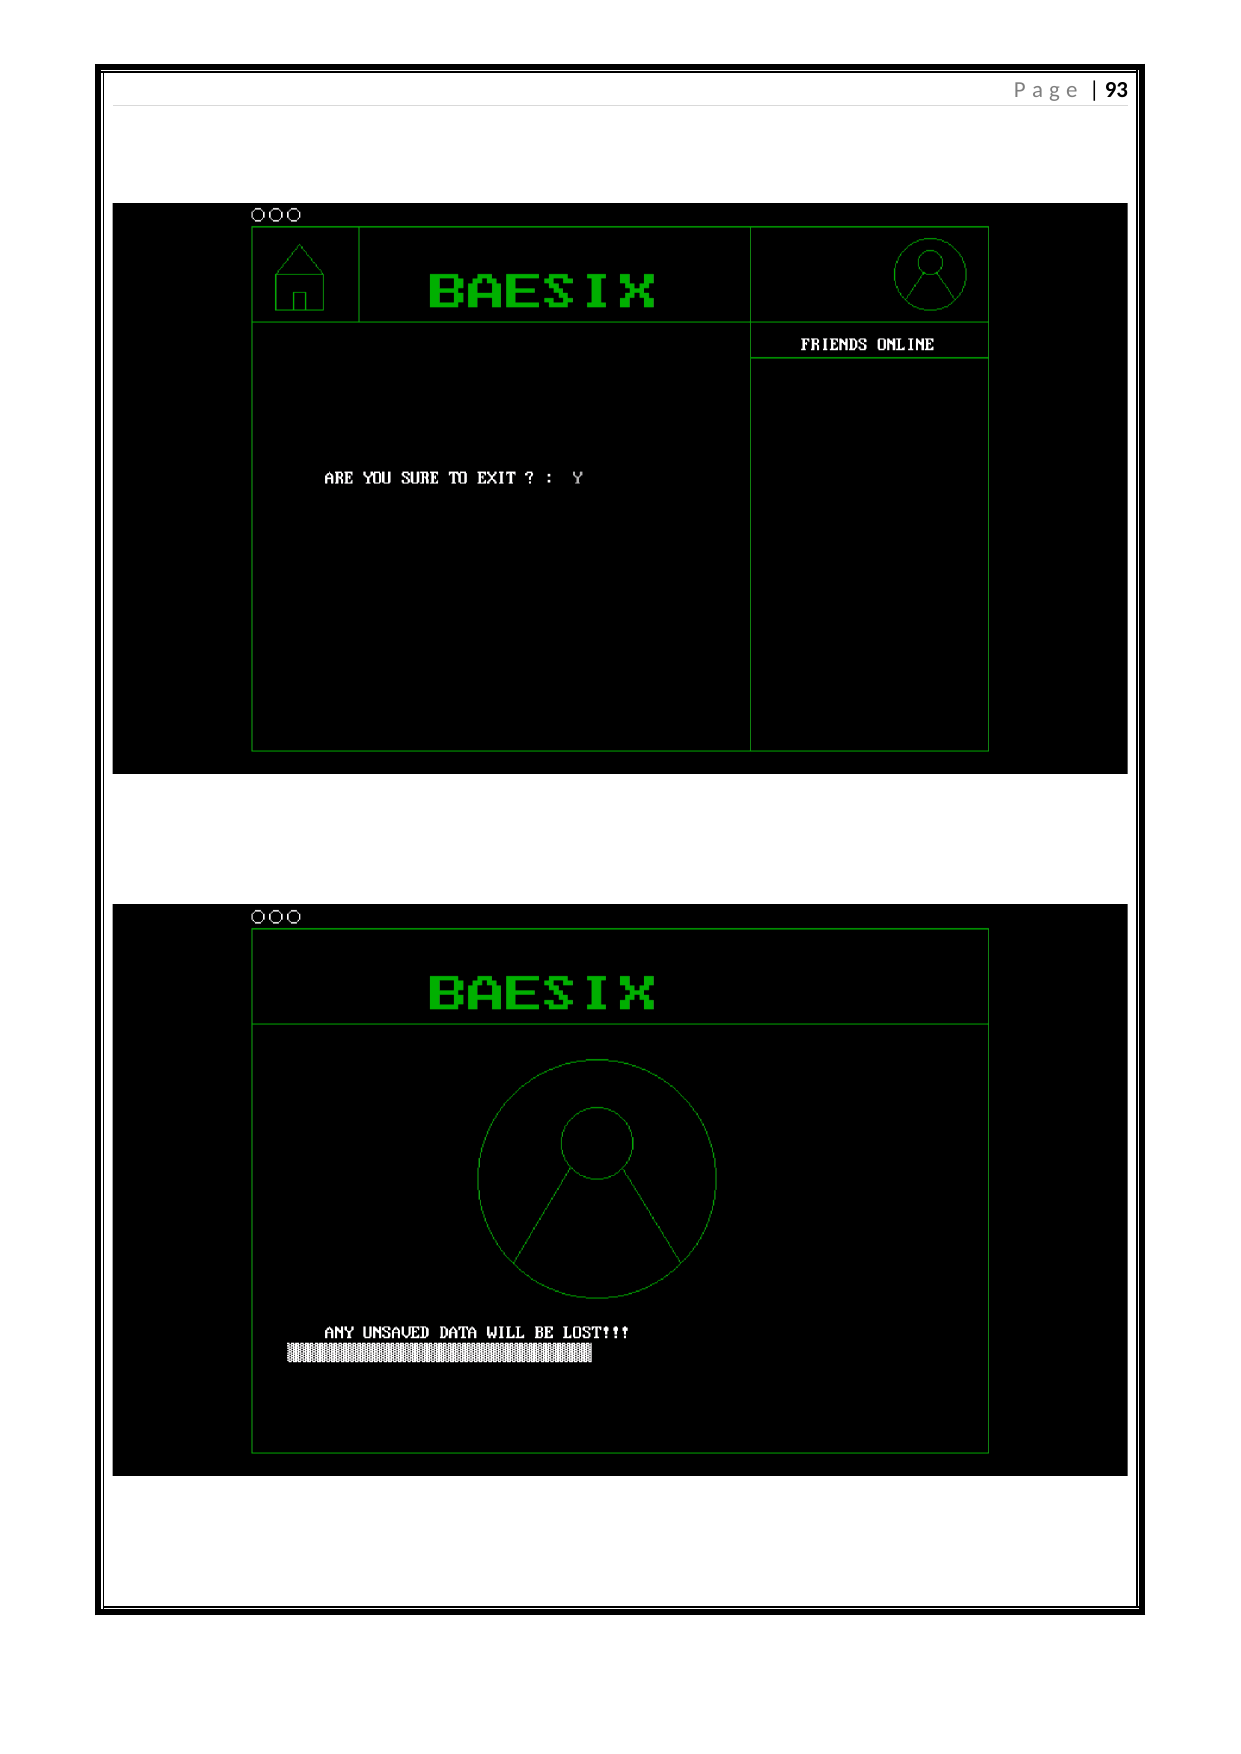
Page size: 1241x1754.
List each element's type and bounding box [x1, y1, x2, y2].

picture [112, 904, 1128, 1476]
picture [112, 203, 1128, 774]
